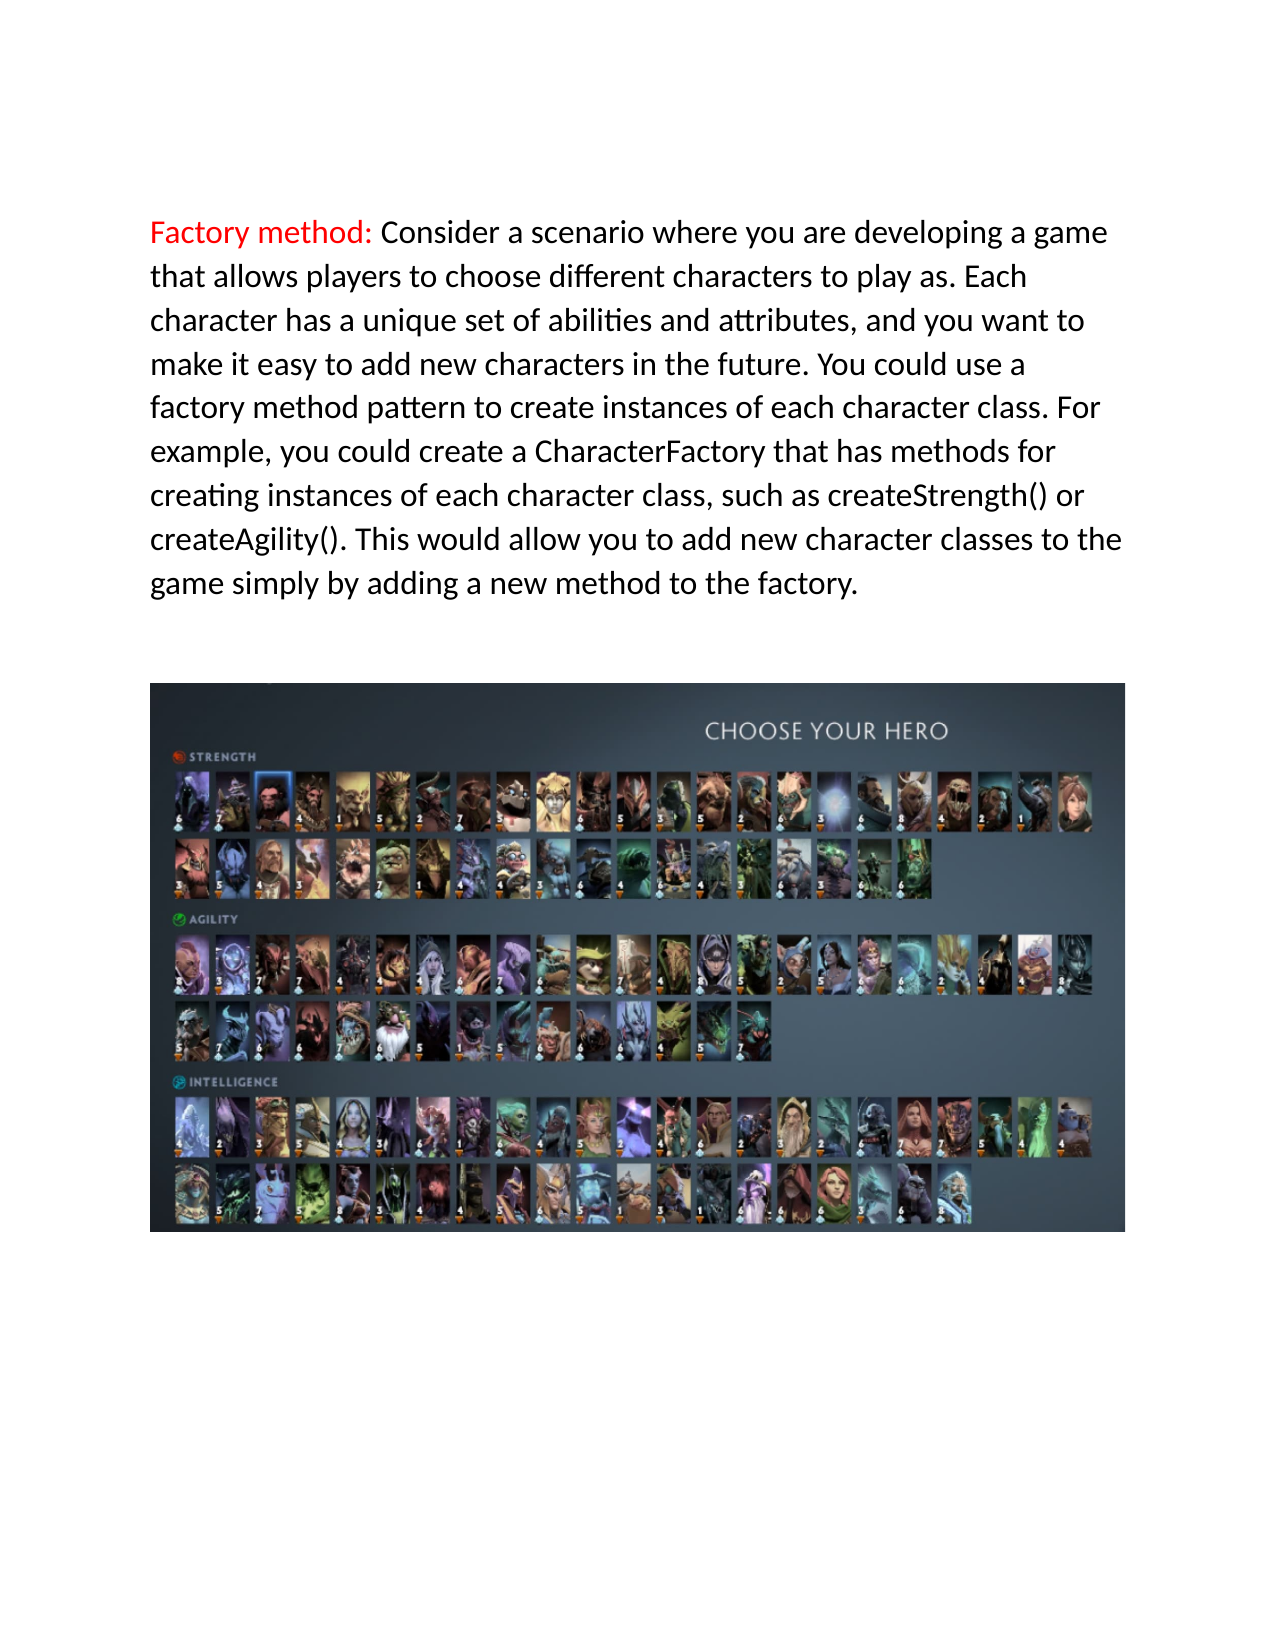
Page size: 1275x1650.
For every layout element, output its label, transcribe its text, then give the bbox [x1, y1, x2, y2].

picture [150, 683, 1125, 1232]
text Factory method: Consider a scenario where you are developing a game that allows players to choose different characters to play as. Each character has a unique set of abilities and attributes, and you want to make it easy to add new characters in the future. You could use a factory method pattern to create instances of each character class. For example, you could create a CharacterFactory that has methods for creating instances of each character class, such as createStrength() or createAgility(). This would allow you to add new character classes to the game simply by adding a new method to the factory. [150, 211, 1125, 603]
